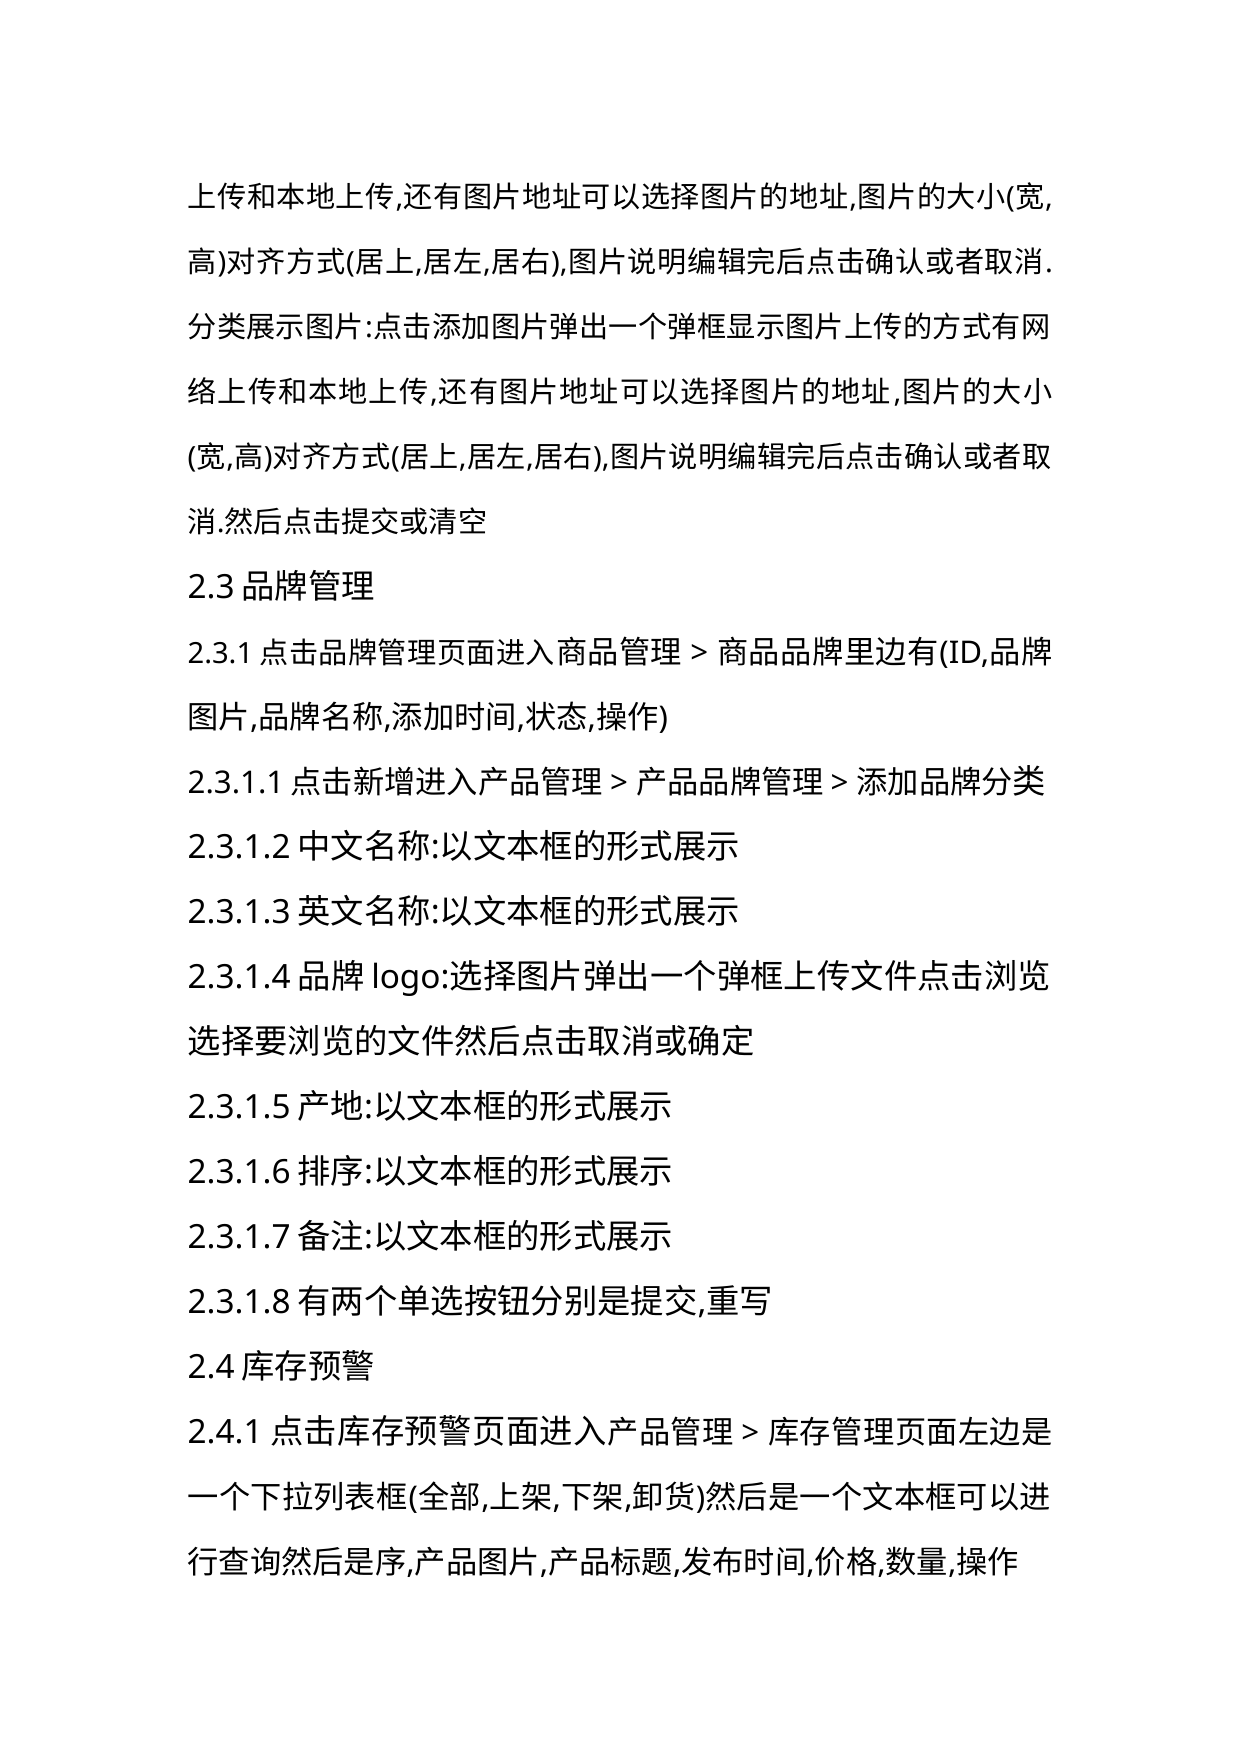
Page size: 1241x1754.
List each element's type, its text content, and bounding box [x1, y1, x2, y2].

list 2.3.1.5产地:以文本框的形式展示 [187, 1072, 1053, 1137]
list 2.3.1.8有两个单选按钮分别是提交,重写 [187, 1267, 1053, 1332]
list 2.3.1.6排序:以文本框的形式展示 [187, 1137, 1053, 1202]
list 2.3品牌管理 [187, 552, 1053, 617]
list 2.3.1.3英文名称:以文本框的形式展示 [187, 877, 1053, 942]
list 2.4库存预警 [187, 1332, 1053, 1397]
list 2.4.1点击库存预警页面进入产品管理 > 库存管理页面左边是一个下拉列表框(全部,上架,下架,卸货)然后是一个文本框可以进行查询然后是序,产品图片,产品标题,发布时间,价格,数量,操作 [187, 1397, 1053, 1592]
list 2.3.1.7备注:以文本框的形式展示 [187, 1202, 1053, 1267]
list 2.3.1.2中文名称:以文本框的形式展示 [187, 812, 1053, 877]
list 2.3.1.1点击新增进入产品管理 > 产品品牌管理 > 添加品牌分类 [187, 747, 1053, 812]
list 2.3.1.4品牌logo:选择图片弹出一个弹框上传文件点击浏览选择要浏览的文件然后点击取消或确定 [187, 942, 1053, 1072]
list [187, 162, 1053, 552]
list 2.3.1点击品牌管理页面进入商品管理 > 商品品牌里边有(ID,品牌图片,品牌名称,添加时间,状态,操作) [187, 617, 1053, 747]
